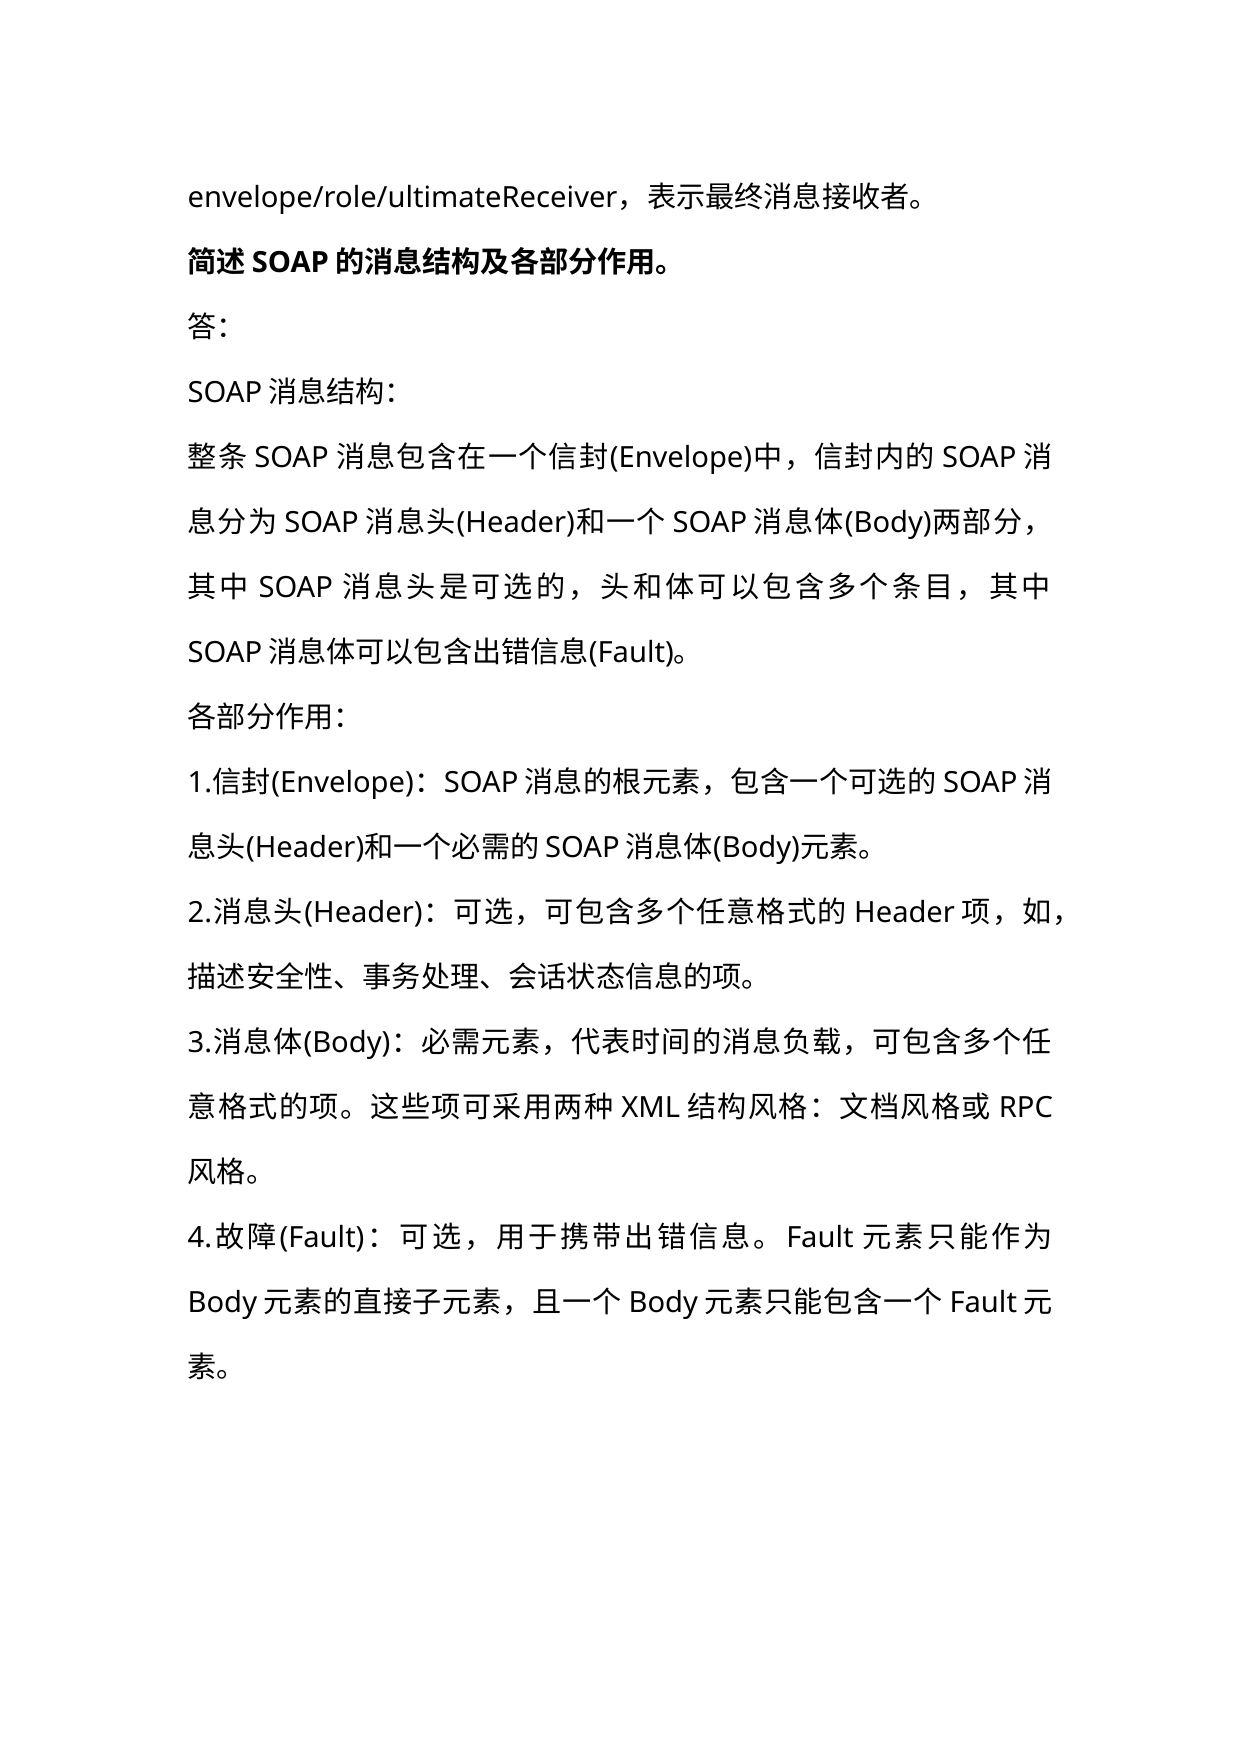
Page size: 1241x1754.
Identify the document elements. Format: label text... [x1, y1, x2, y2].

text 答： [187, 292, 1053, 357]
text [187, 162, 1053, 227]
text 简述SOAP的消息结构及各部分作用。 [187, 227, 1053, 292]
text SOAP消息结构： [187, 357, 1053, 422]
text 整条SOAP消息包含在一个信封(Envelope)中，信封内的SOAP消息分为SOAP消息头(Header)和一个SOAP消息体(Body)两部分，其中SOAP消息头是可选的，头和体可以包含多个条目，其中SOAP消息体可以包含出错信息(Fault)。 [187, 422, 1053, 682]
text 各部分作用： [187, 682, 1053, 747]
text 1.信封(Envelope)：SOAP消息的根元素，包含一个可选的SOAP消息头(Header)和一个必需的SOAP消息体(Body)元素。 2.消息头(Header)：可选，可包含多个任意格式的Header项，如，描述安全性、事务处理、会话状态信息的项。 3.消息体(Body)：必需元素，代表时间的消息负载，可包含多个任意格式的项。这些项可采用两种XML结构风格：文档风格或RPC风格。 4.故障(Fault)：可选，用于携带出错信息。Fault元素只能作为Body元素的直接子元素，且一个Body元素只能包含一个Fault元素。 [187, 747, 1053, 1397]
